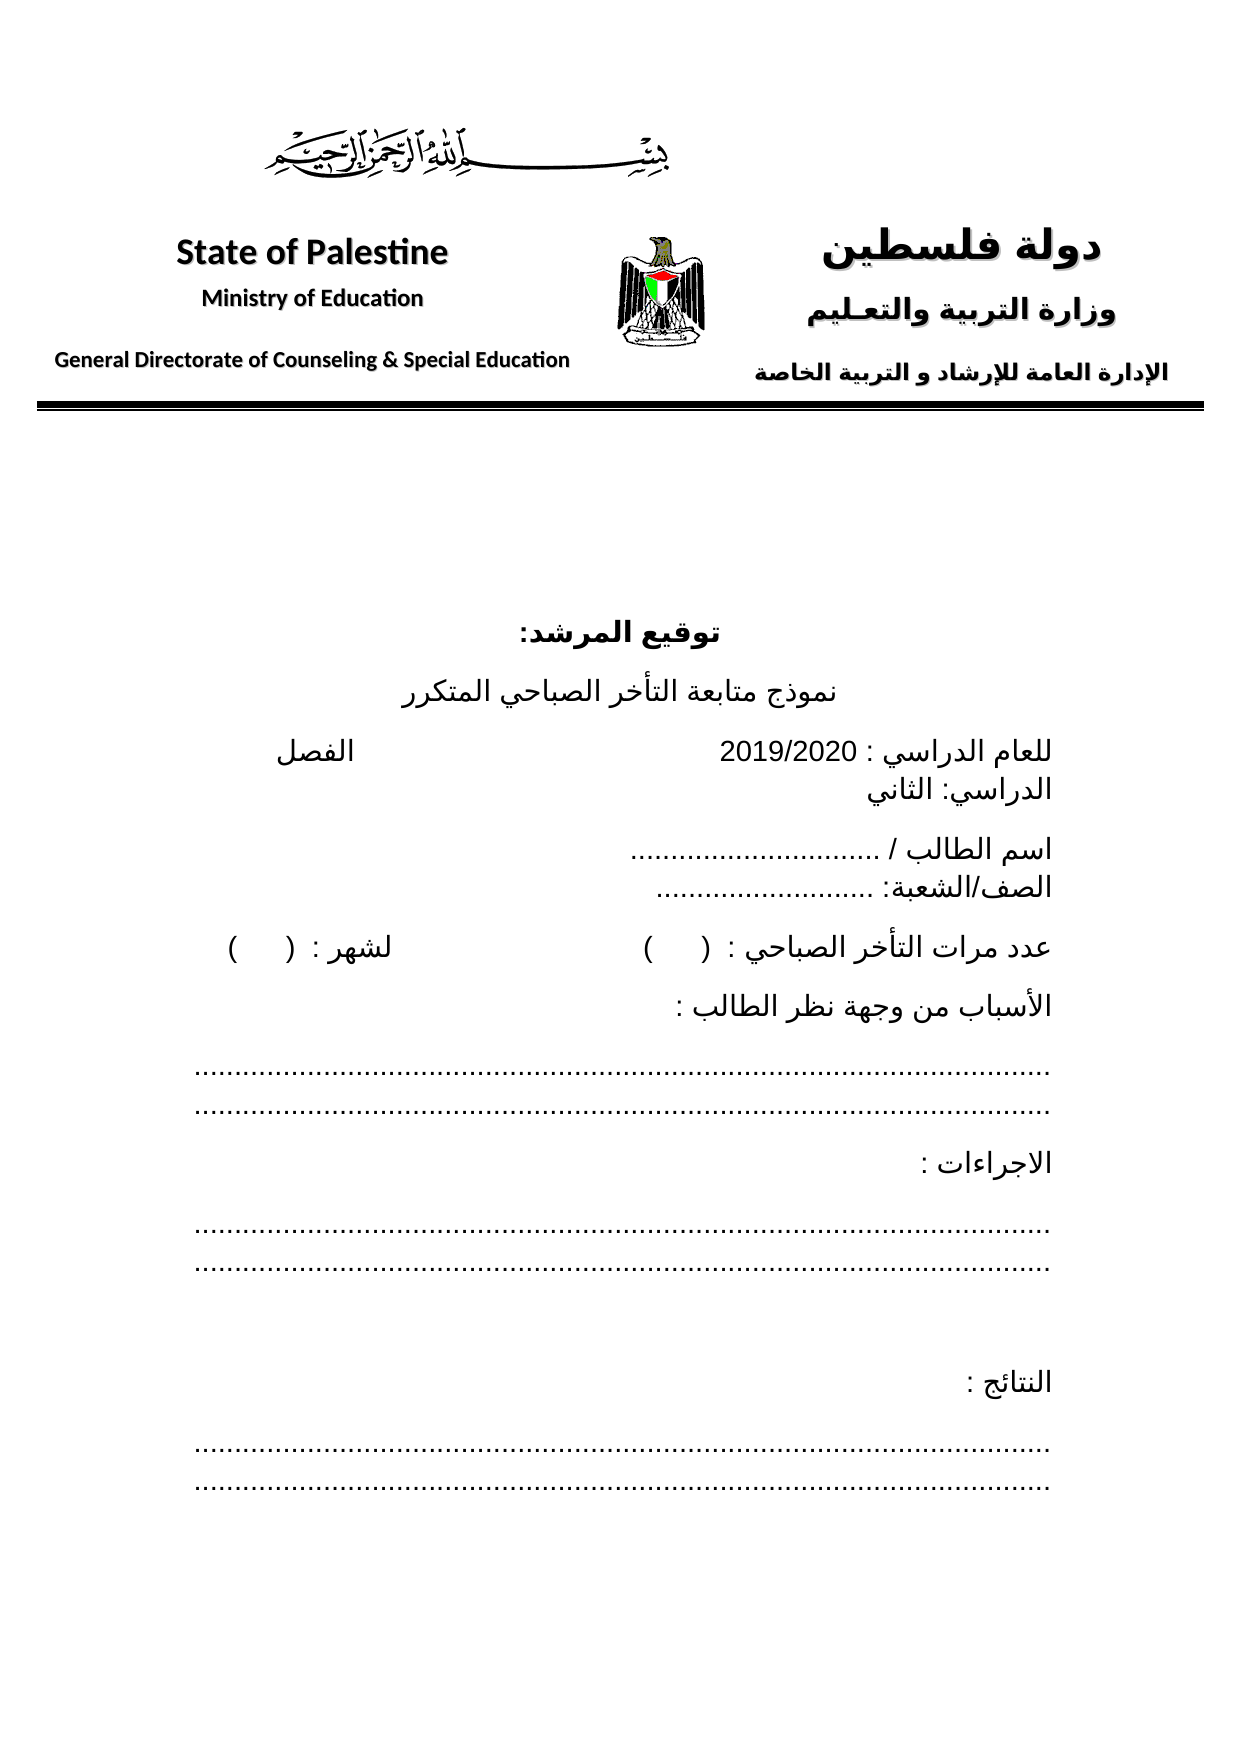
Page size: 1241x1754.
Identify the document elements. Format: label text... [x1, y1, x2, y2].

text للعام الدراسي : 2019/2020 الفصل الدراسي: الثاني [187, 734, 1053, 806]
text الاجراءات : [187, 1146, 1053, 1180]
picture [612, 237, 707, 350]
text النتائج : [187, 1365, 1053, 1399]
text اسم الطالب / ............................... الصف/الشعبة: ........................... [187, 832, 1053, 904]
text .................................................................................................................................................................................................................... [187, 1206, 1053, 1278]
text .................................................................................................................................................................................................................... [187, 1048, 1053, 1121]
text .................................................................................................................................................................................................................... [187, 1425, 1053, 1497]
text الأسباب من وجهة نظر الطالب : [187, 989, 1053, 1023]
text نموذج متابعة التأخر الصباحي المتكرر [187, 674, 1053, 708]
text عدد مرات التأخر الصباحي : ( ) لشهر : ( ) [187, 930, 1053, 963]
text توقيع المرشد: [187, 615, 1053, 649]
